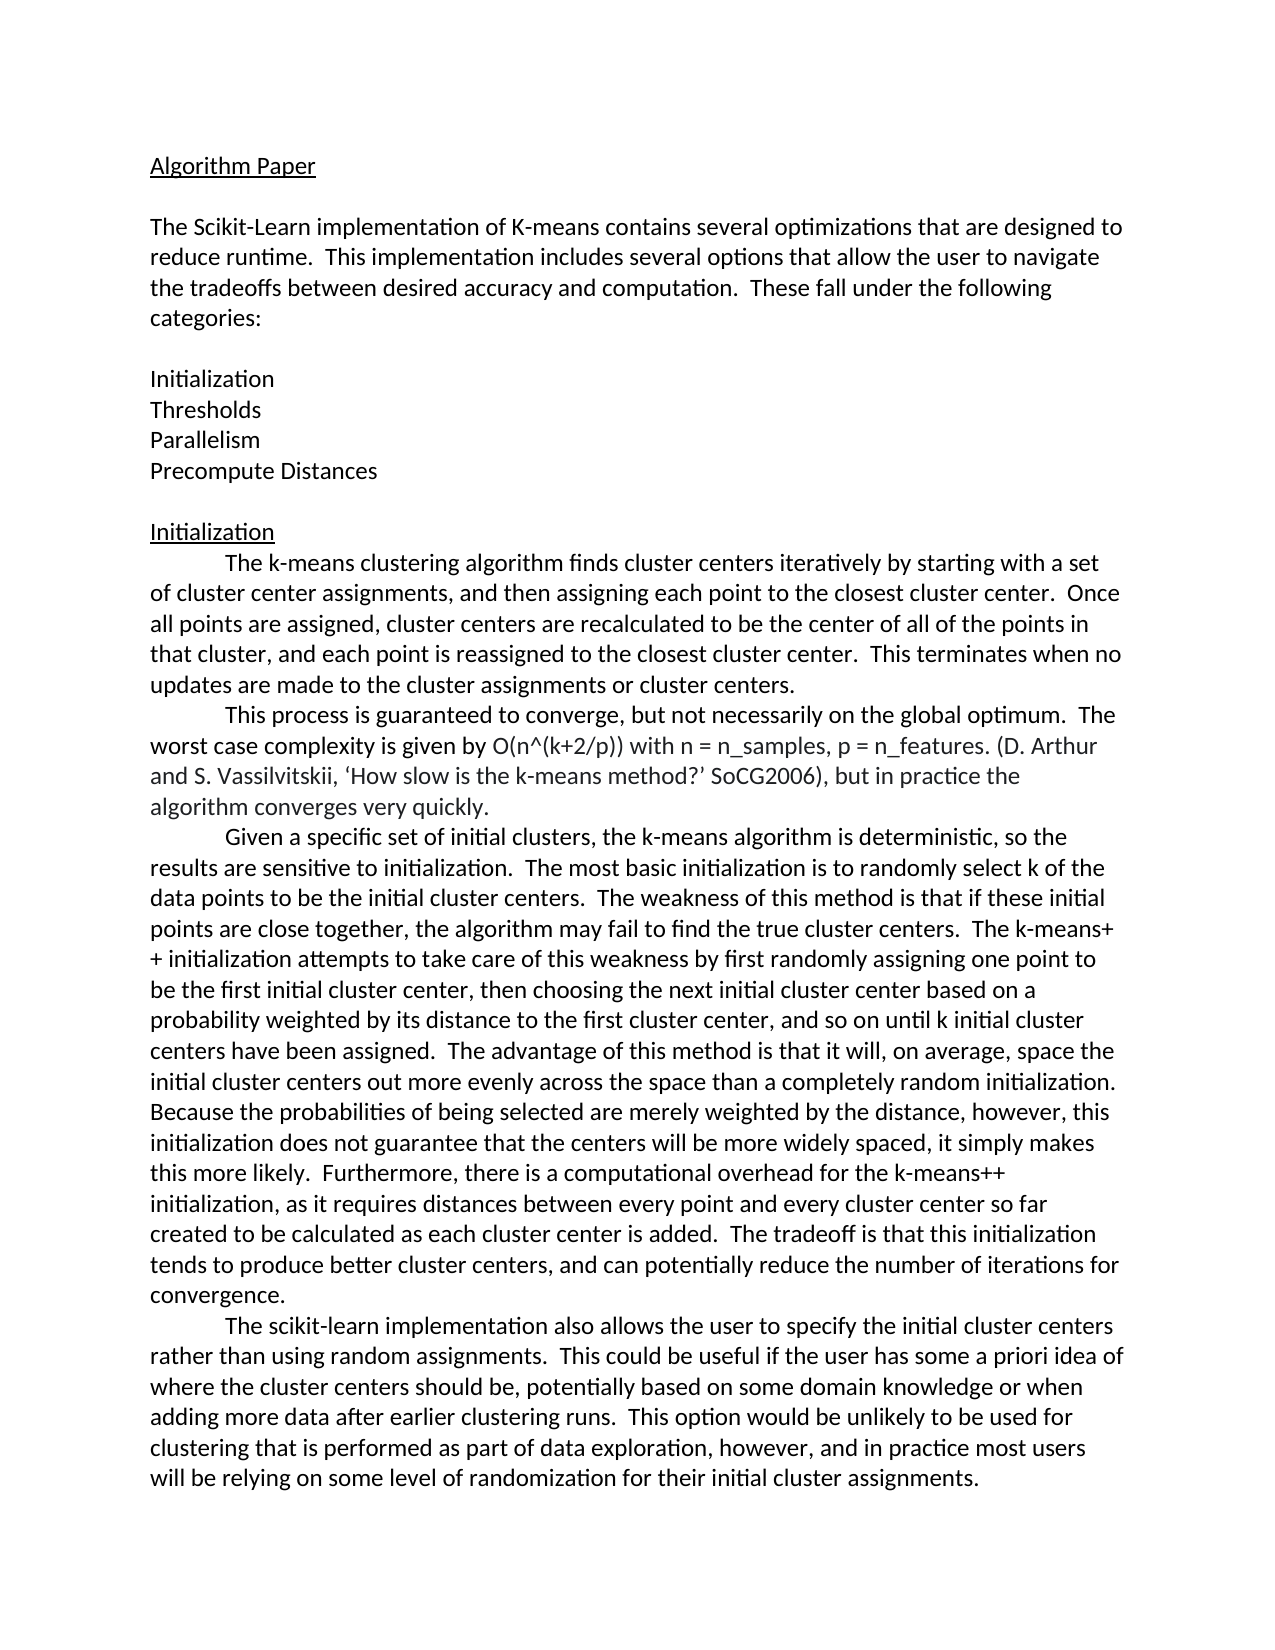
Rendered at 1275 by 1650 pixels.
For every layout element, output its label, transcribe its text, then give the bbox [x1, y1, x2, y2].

text This process is guaranteed to converge, but not necessarily on the global optimum. The worst case complexity is given by O(n^(k+2/p)) with n = n_samples, p = n_features. (D. Arthur and S. Vassilvitskii, ‘How slow is the k-means method?’ SoCG2006), but in practice the algorithm converges very quickly. [150, 699, 1125, 821]
text Precompute Distances [150, 455, 1125, 486]
text Algorithm Paper [150, 150, 1125, 181]
text Thresholds [150, 394, 1125, 425]
text The k-means clustering algorithm finds cluster centers iteratively by starting with a set of cluster center assignments, and then assigning each point to the closest cluster center. Once all points are assigned, cluster centers are recalculated to be the center of all of the points in that cluster, and each point is reassigned to the closest cluster center. This terminates when no updates are made to the cluster assignments or cluster centers. [150, 547, 1125, 699]
text Initialization [150, 516, 1125, 547]
text The Scikit-Learn implementation of K-means contains several optimizations that are designed to reduce runtime. This implementation includes several options that allow the user to navigate the tradeoffs between desired accuracy and computation. These fall under the following categories: [150, 211, 1125, 333]
text The scikit-learn implementation also allows the user to specify the initial cluster centers rather than using random assignments. This could be useful if the user has some a priori idea of where the cluster centers should be, potentially based on some domain knowledge or when adding more data after earlier clustering runs. This option would be unlikely to be used for clustering that is performed as part of data exploration, however, and in practice most users will be relying on some level of randomization for their initial cluster assignments. [150, 1310, 1125, 1493]
text Initialization [150, 364, 1125, 394]
text Parallelism [150, 425, 1125, 455]
